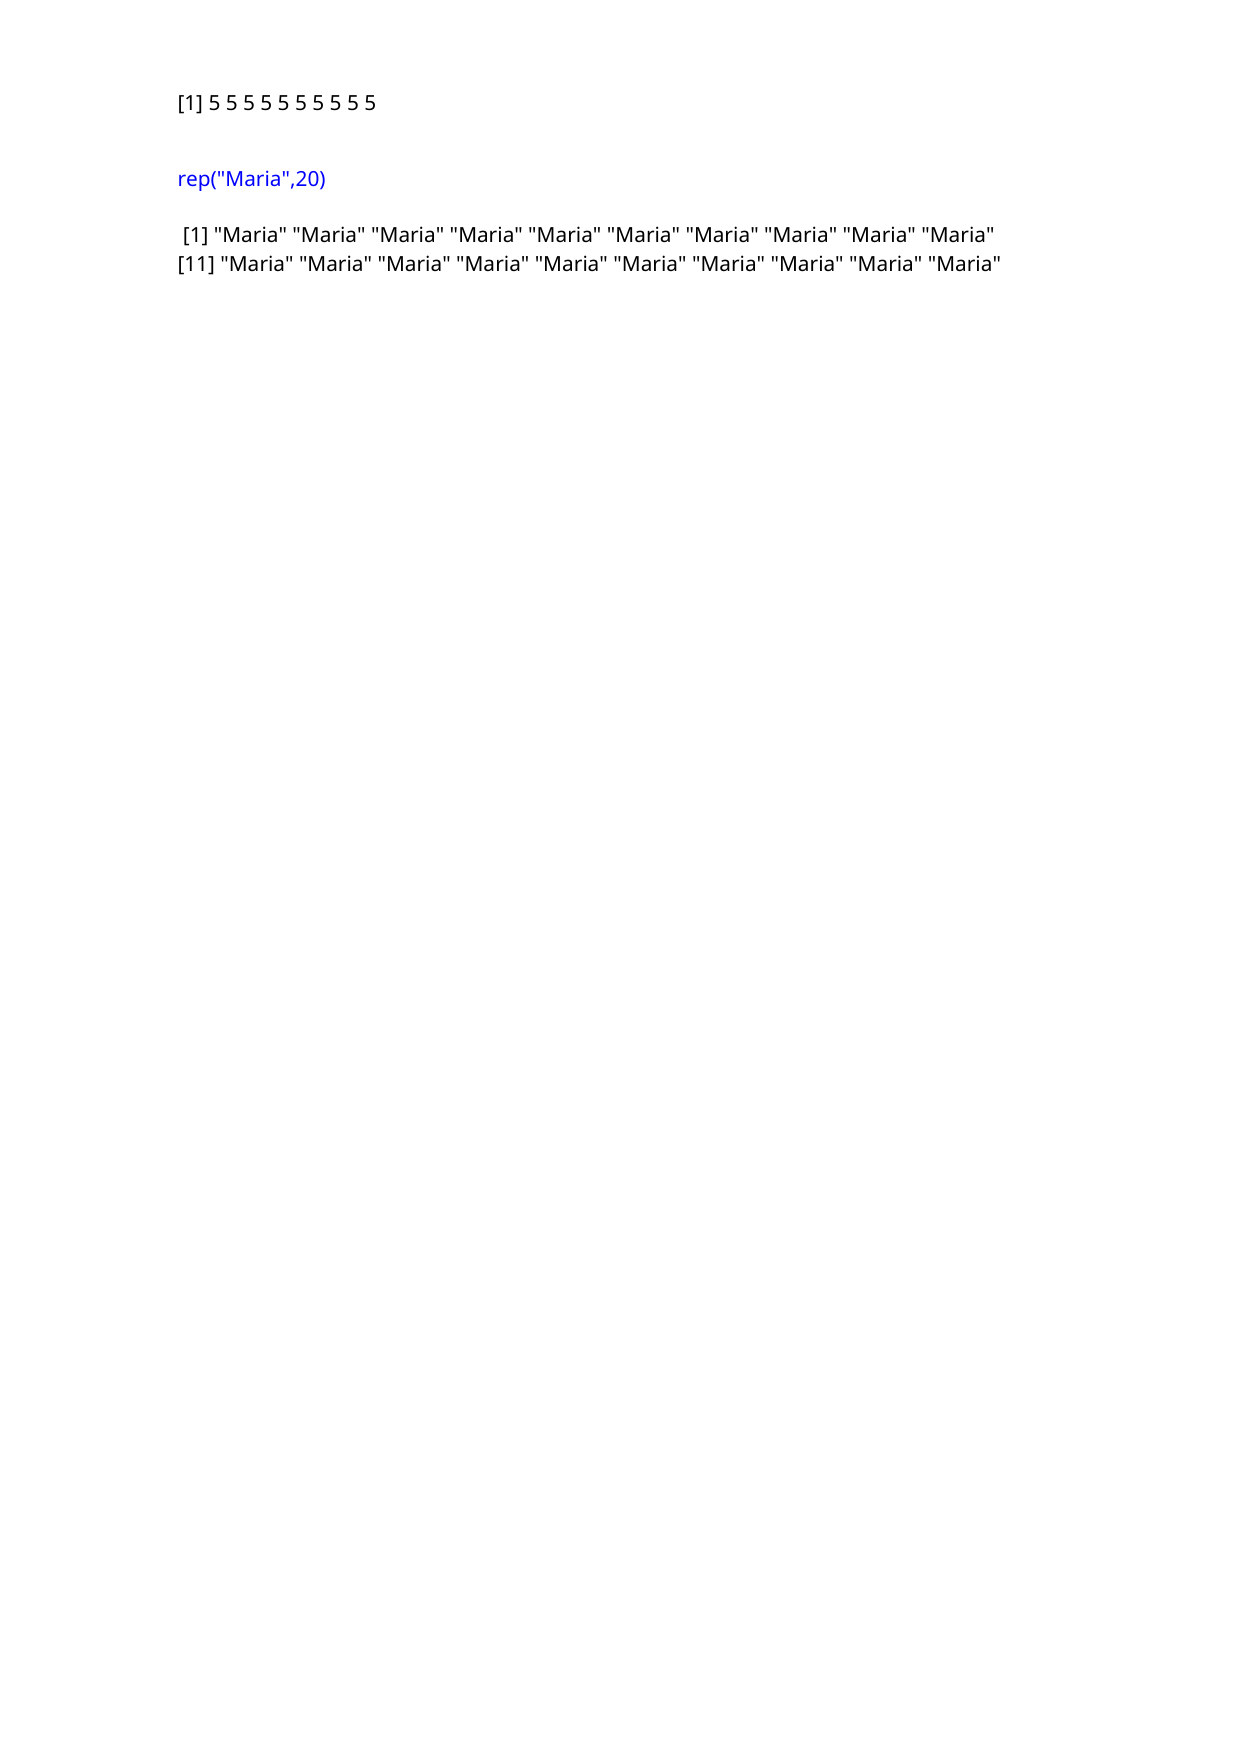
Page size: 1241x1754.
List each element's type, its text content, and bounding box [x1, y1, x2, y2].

text rep("Maria",20) [177, 164, 1063, 192]
text [1] "Maria" "Maria" "Maria" "Maria" "Maria" "Maria" "Maria" "Maria" "Maria" "Maria" [177, 221, 1063, 249]
text [11] "Maria" "Maria" "Maria" "Maria" "Maria" "Maria" "Maria" "Maria" "Maria" "Maria" [177, 249, 1063, 277]
text [1] 5 5 5 5 5 5 5 5 5 5 [177, 88, 1063, 116]
